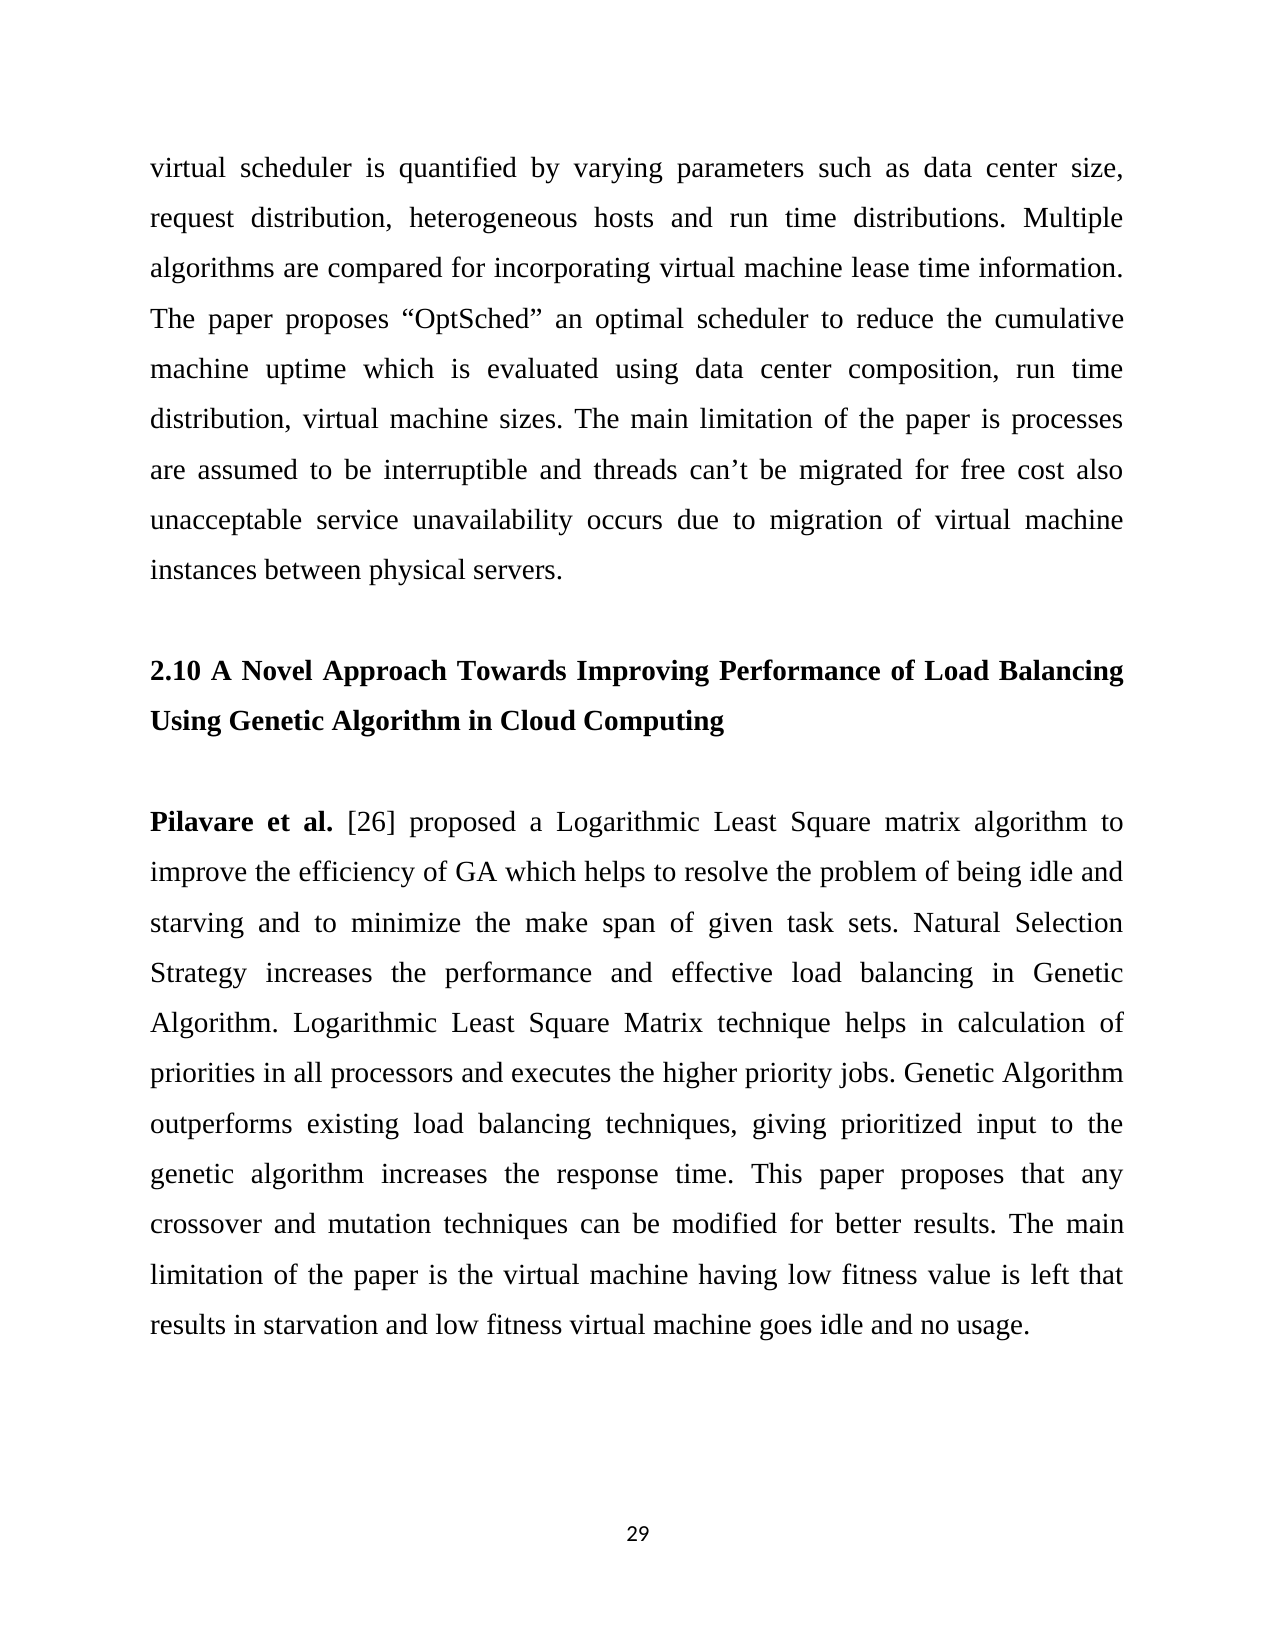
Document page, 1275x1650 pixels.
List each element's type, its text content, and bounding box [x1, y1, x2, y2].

text Pilavare et al. [26] proposed a Logarithmic Least Square matrix algorithm to improve the efficiency of GA which helps to resolve the problem of being idle and starving and to minimize the make span of given task sets. Natural Selection Strategy increases the performance and effective load balancing in Genetic Algorithm. Logarithmic Least Square Matrix technique helps in calculation of priorities in all processors and executes the higher priority jobs. Genetic Algorithm outperforms existing load balancing techniques, giving prioritized input to the genetic algorithm increases the response time. This paper proposes that any crossover and mutation techniques can be modified for better results. The main limitation of the paper is the virtual machine having low fitness value is left that results in starvation and low fitness virtual machine goes idle and no usage. [150, 804, 1125, 1341]
text 2.10 A Novel Approach Towards Improving Performance of Load Balancing Using Genetic Algorithm in Cloud Computing [150, 653, 1125, 737]
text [150, 150, 1125, 586]
